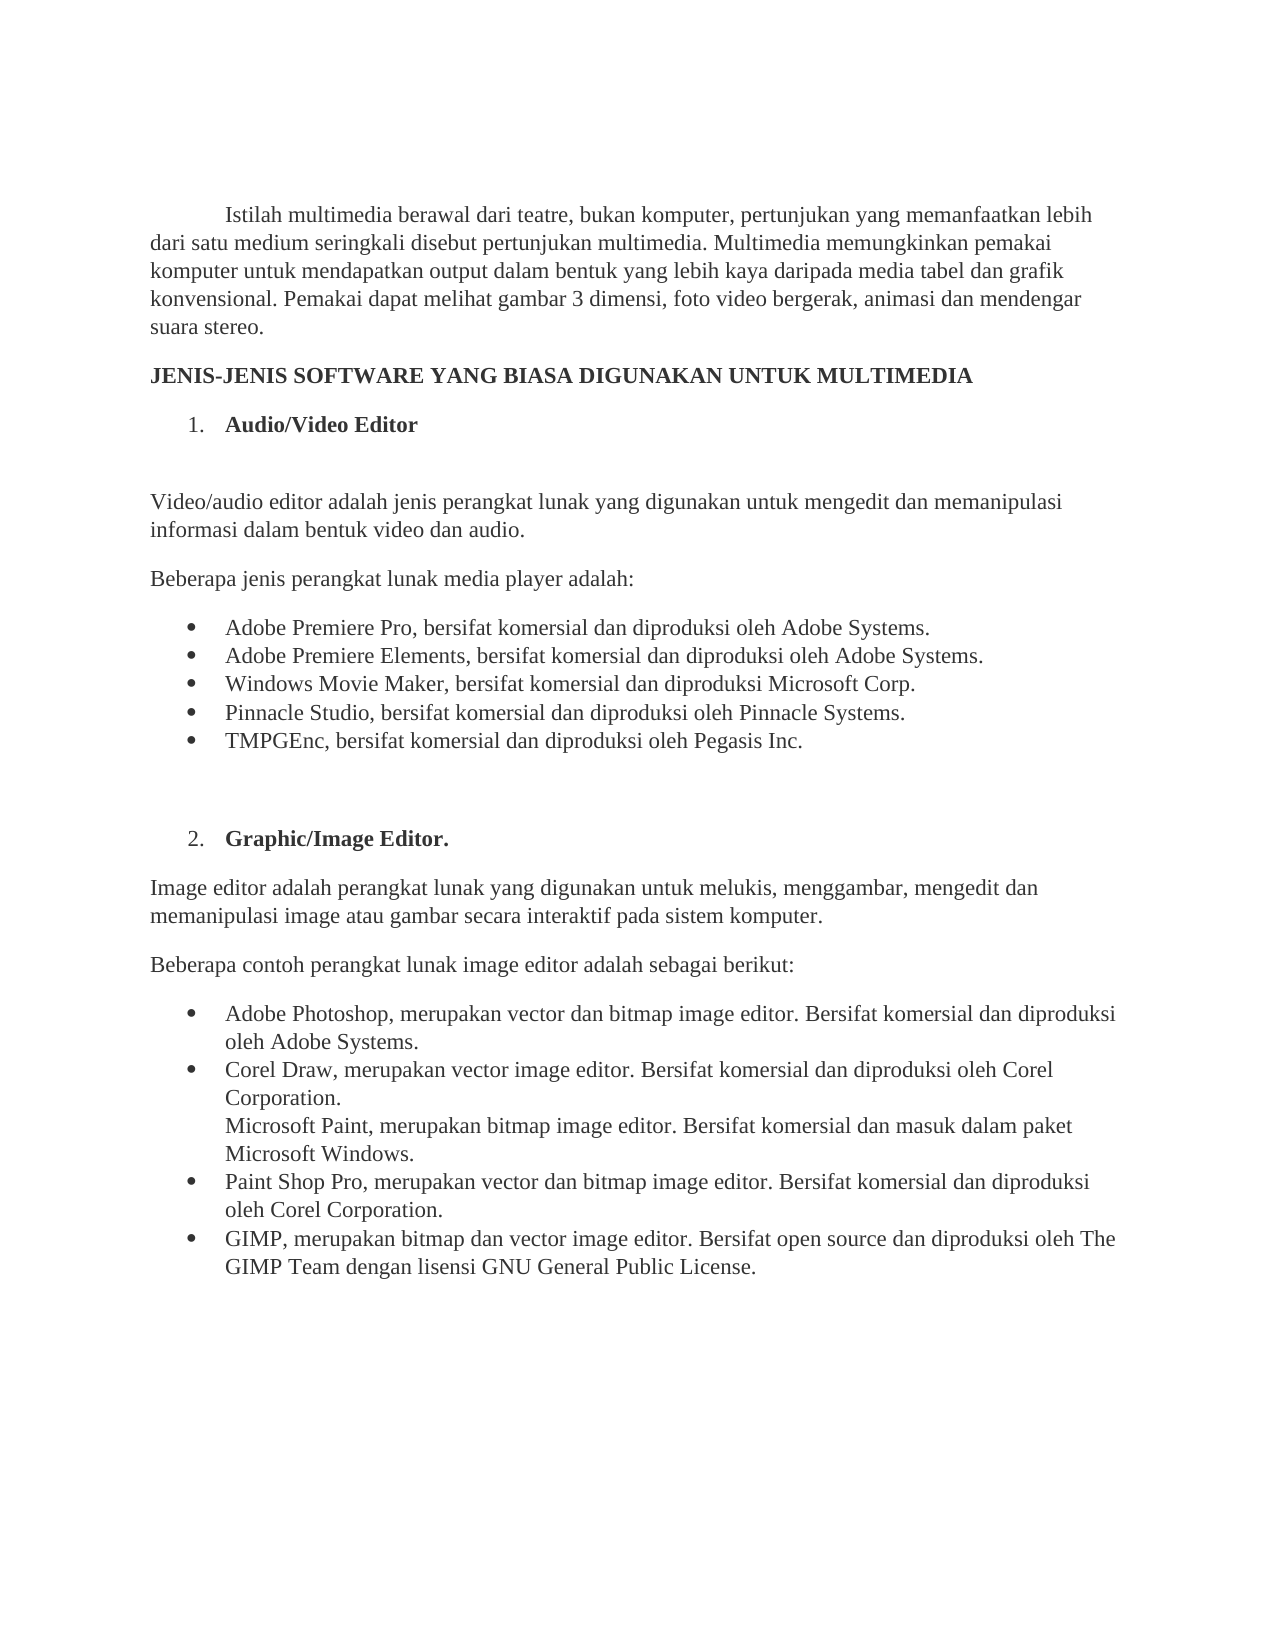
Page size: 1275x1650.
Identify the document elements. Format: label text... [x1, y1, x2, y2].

list Graphic/Image Editor. [187, 823, 1125, 851]
list Paint Shop Pro, merupakan vector dan bitmap image editor. Bersifat komersial dan diproduksi oleh Corel Corporation. [187, 1167, 1125, 1223]
list Pinnacle Studio, bersifat komersial dan diproduksi oleh Pinnacle Systems. [187, 697, 1125, 725]
list Adobe Premiere Elements, bersifat komersial dan diproduksi oleh Adobe Systems. [187, 641, 1125, 669]
text Image editor adalah perangkat lunak yang digunakan untuk melukis, menggambar, mengedit dan memanipulasi image atau gambar secara interaktif pada sistem komputer. [150, 872, 1125, 928]
list Corel Draw, merupakan vector image editor. Bersifat komersial dan diproduksi oleh Corel Corporation. Microsoft Paint, merupakan bitmap image editor. Bersifat komersial dan masuk dalam paket Microsoft Windows. [187, 1054, 1125, 1167]
text Beberapa jenis perangkat lunak media player adalah: [150, 563, 1125, 592]
list Adobe Premiere Pro, bersifat komersial dan diproduksi oleh Adobe Systems. [187, 612, 1125, 641]
list GIMP, merupakan bitmap dan vector image editor. Bersifat open source dan diproduksi oleh The GIMP Team dengan lisensi GNU General Public License. [187, 1223, 1125, 1279]
list Windows Movie Maker, bersifat komersial dan diproduksi Microsoft Corp. [187, 669, 1125, 697]
text Istilah multimedia berawal dari teatre, bukan komputer, pertunjukan yang memanfaatkan lebih dari satu medium seringkali disebut pertunjukan multimedia. Multimedia memungkinkan pemakai komputer untuk mendapatkan output dalam bentuk yang lebih kaya daripada media tabel dan grafik konvensional. Pemakai dapat melihat gambar 3 dimensi, foto video bergerak, animasi dan mendengar suara stereo. [150, 199, 1125, 339]
list TMPGEnc, bersifat komersial dan diproduksi oleh Pegasis Inc. [187, 725, 1125, 753]
list Adobe Photoshop, merupakan vector dan bitmap image editor. Bersifat komersial dan diproduksi oleh Adobe Systems. [187, 998, 1125, 1054]
text Video/audio editor adalah jenis perangkat lunak yang digunakan untuk mengedit dan memanipulasi informasi dalam bentuk video dan audio. [150, 486, 1125, 543]
text Beberapa contoh perangkat lunak image editor adalah sebagai berikut: [150, 949, 1125, 977]
text JENIS-JENIS SOFTWARE YANG BIASA DIGUNAKAN UNTUK MULTIMEDIA [150, 360, 1125, 388]
list Audio/Video Editor [187, 409, 1125, 466]
